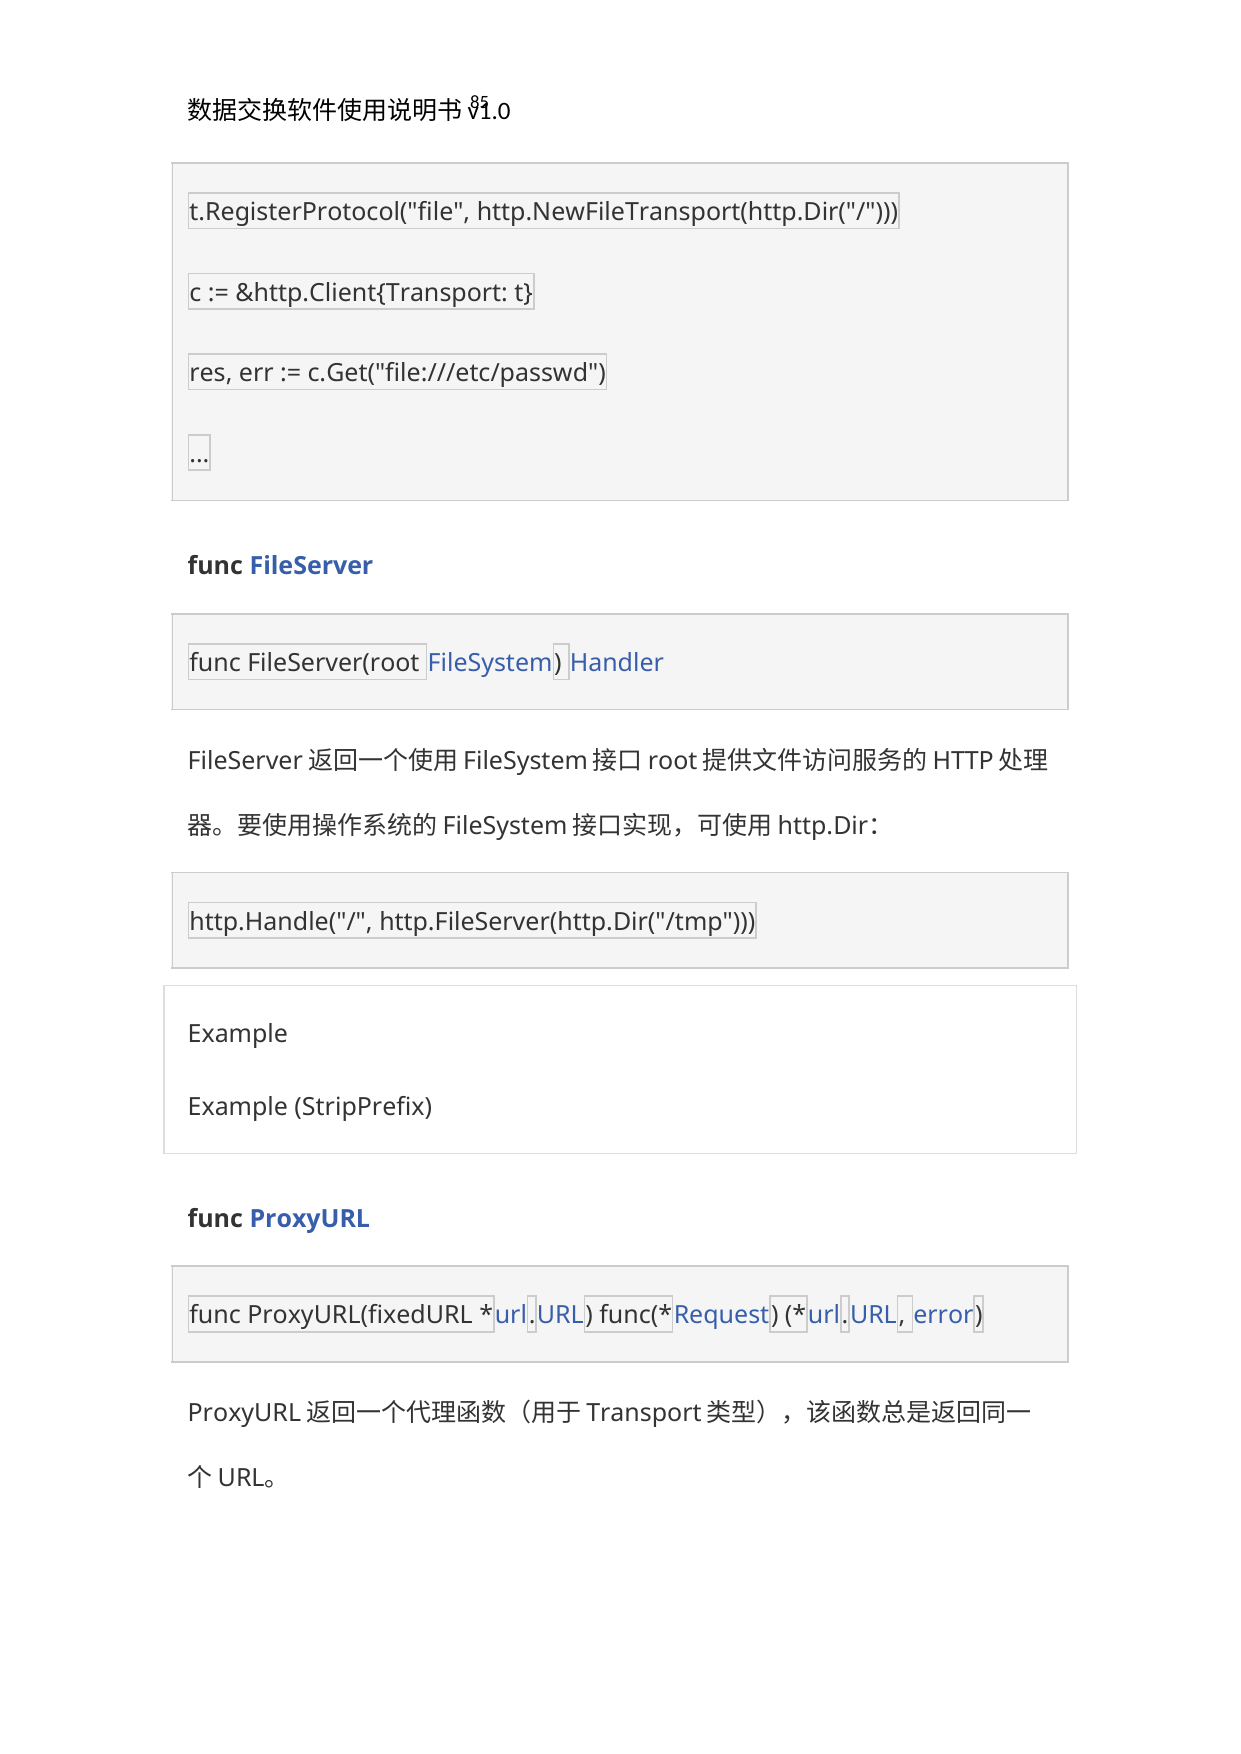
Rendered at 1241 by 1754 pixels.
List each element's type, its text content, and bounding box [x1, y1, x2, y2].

text http.Handle("/", http.FileServer(http.Dir("/tmp"))) [173, 873, 1067, 967]
subtitle func ProxyURL [187, 1185, 1053, 1250]
text res, err := c.Get("file:///etc/passwd") [173, 323, 1067, 404]
text Example (StripPrefix) [165, 1057, 1076, 1153]
text c := &http.Client{Transport: t} [173, 243, 1067, 323]
text func ProxyURL(fixedURL *url.URL) func(*Request) (*url.URL, error) [173, 1267, 1067, 1361]
text FileServer返回一个使用FileSystem接口root提供文件访问服务的HTTP处理器。要使用操作系统的FileSystem接口实现，可使用http.Dir： [187, 726, 1053, 856]
text t.RegisterProtocol("file", http.NewFileTransport(http.Dir("/"))) [173, 164, 1067, 243]
text ProxyURL返回一个代理函数（用于Transport类型），该函数总是返回同一个URL。 [187, 1378, 1053, 1508]
text ... [173, 404, 1067, 500]
text Example [165, 986, 1076, 1057]
text func FileServer(root FileSystem) Handler [173, 615, 1067, 709]
subtitle func FileServer [187, 532, 1053, 597]
